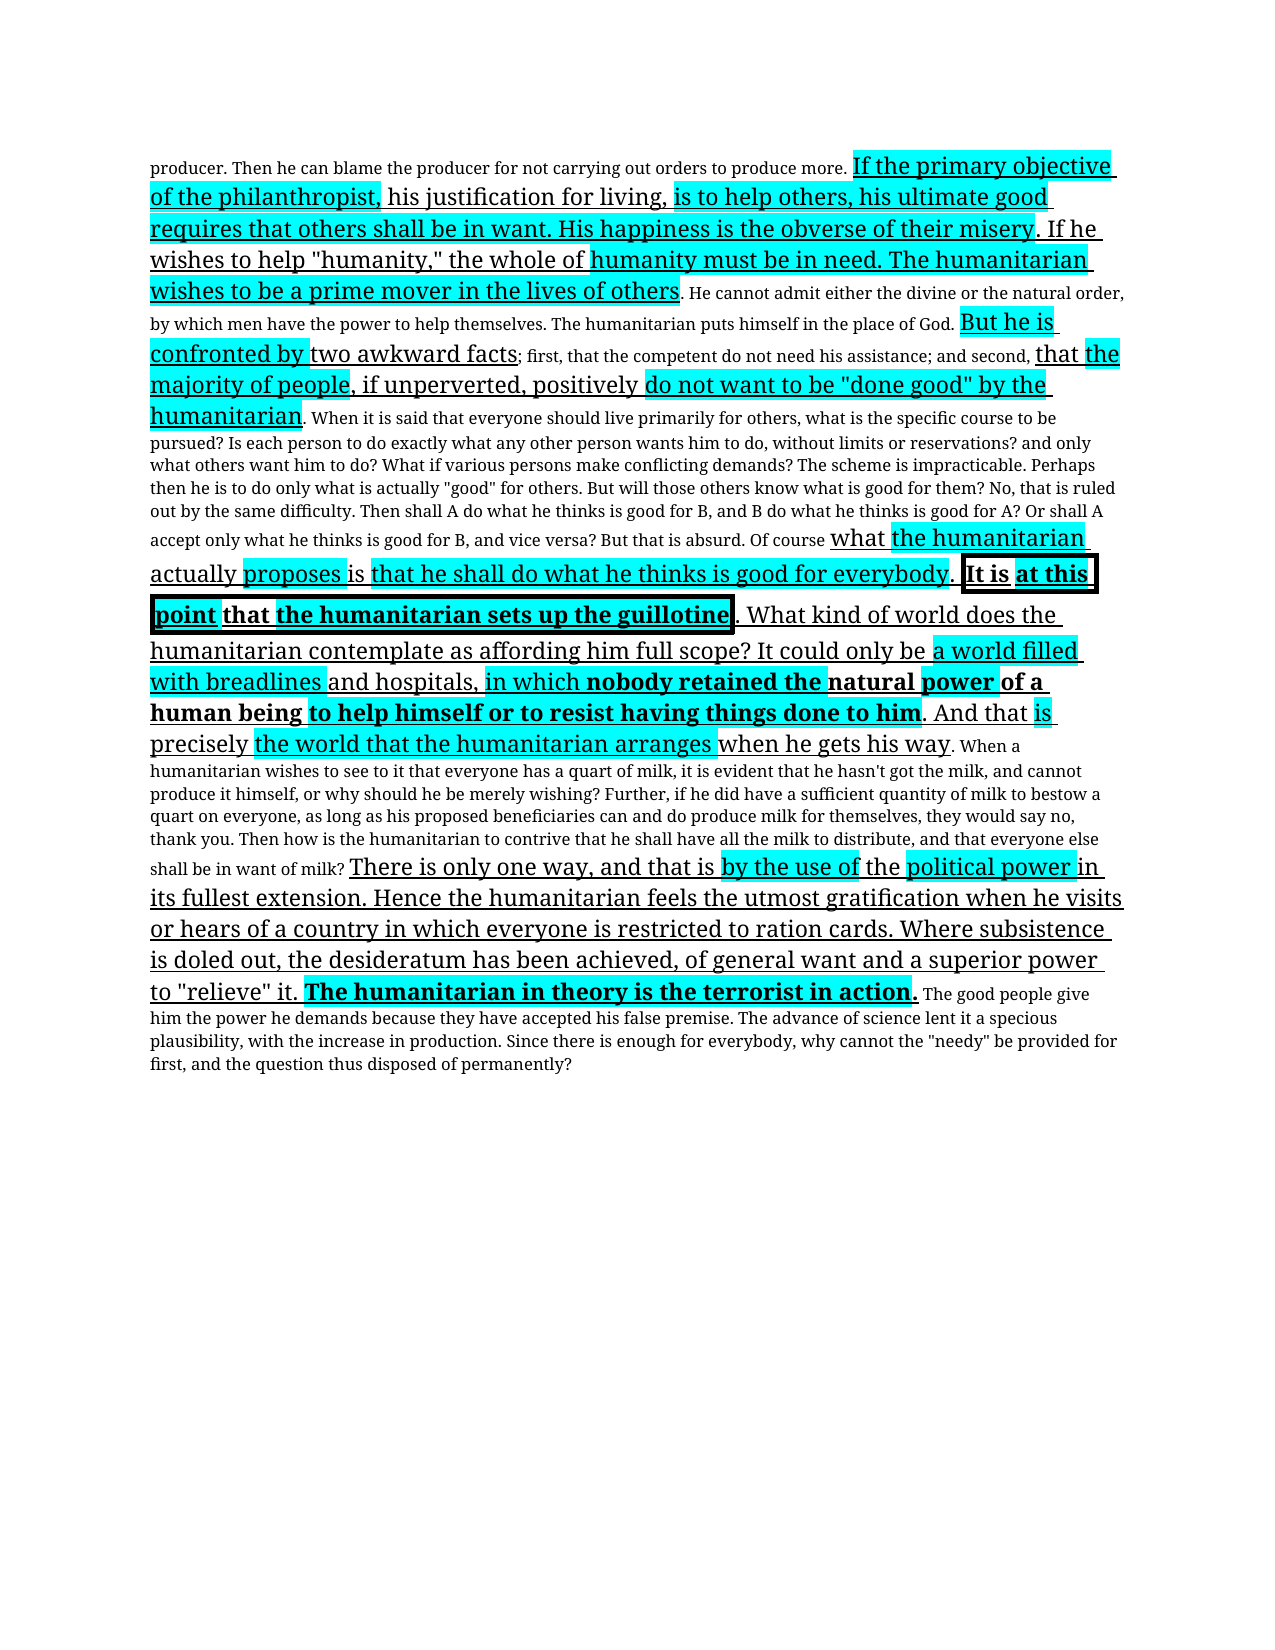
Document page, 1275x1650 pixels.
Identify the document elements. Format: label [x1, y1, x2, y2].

text [150, 150, 1125, 1075]
